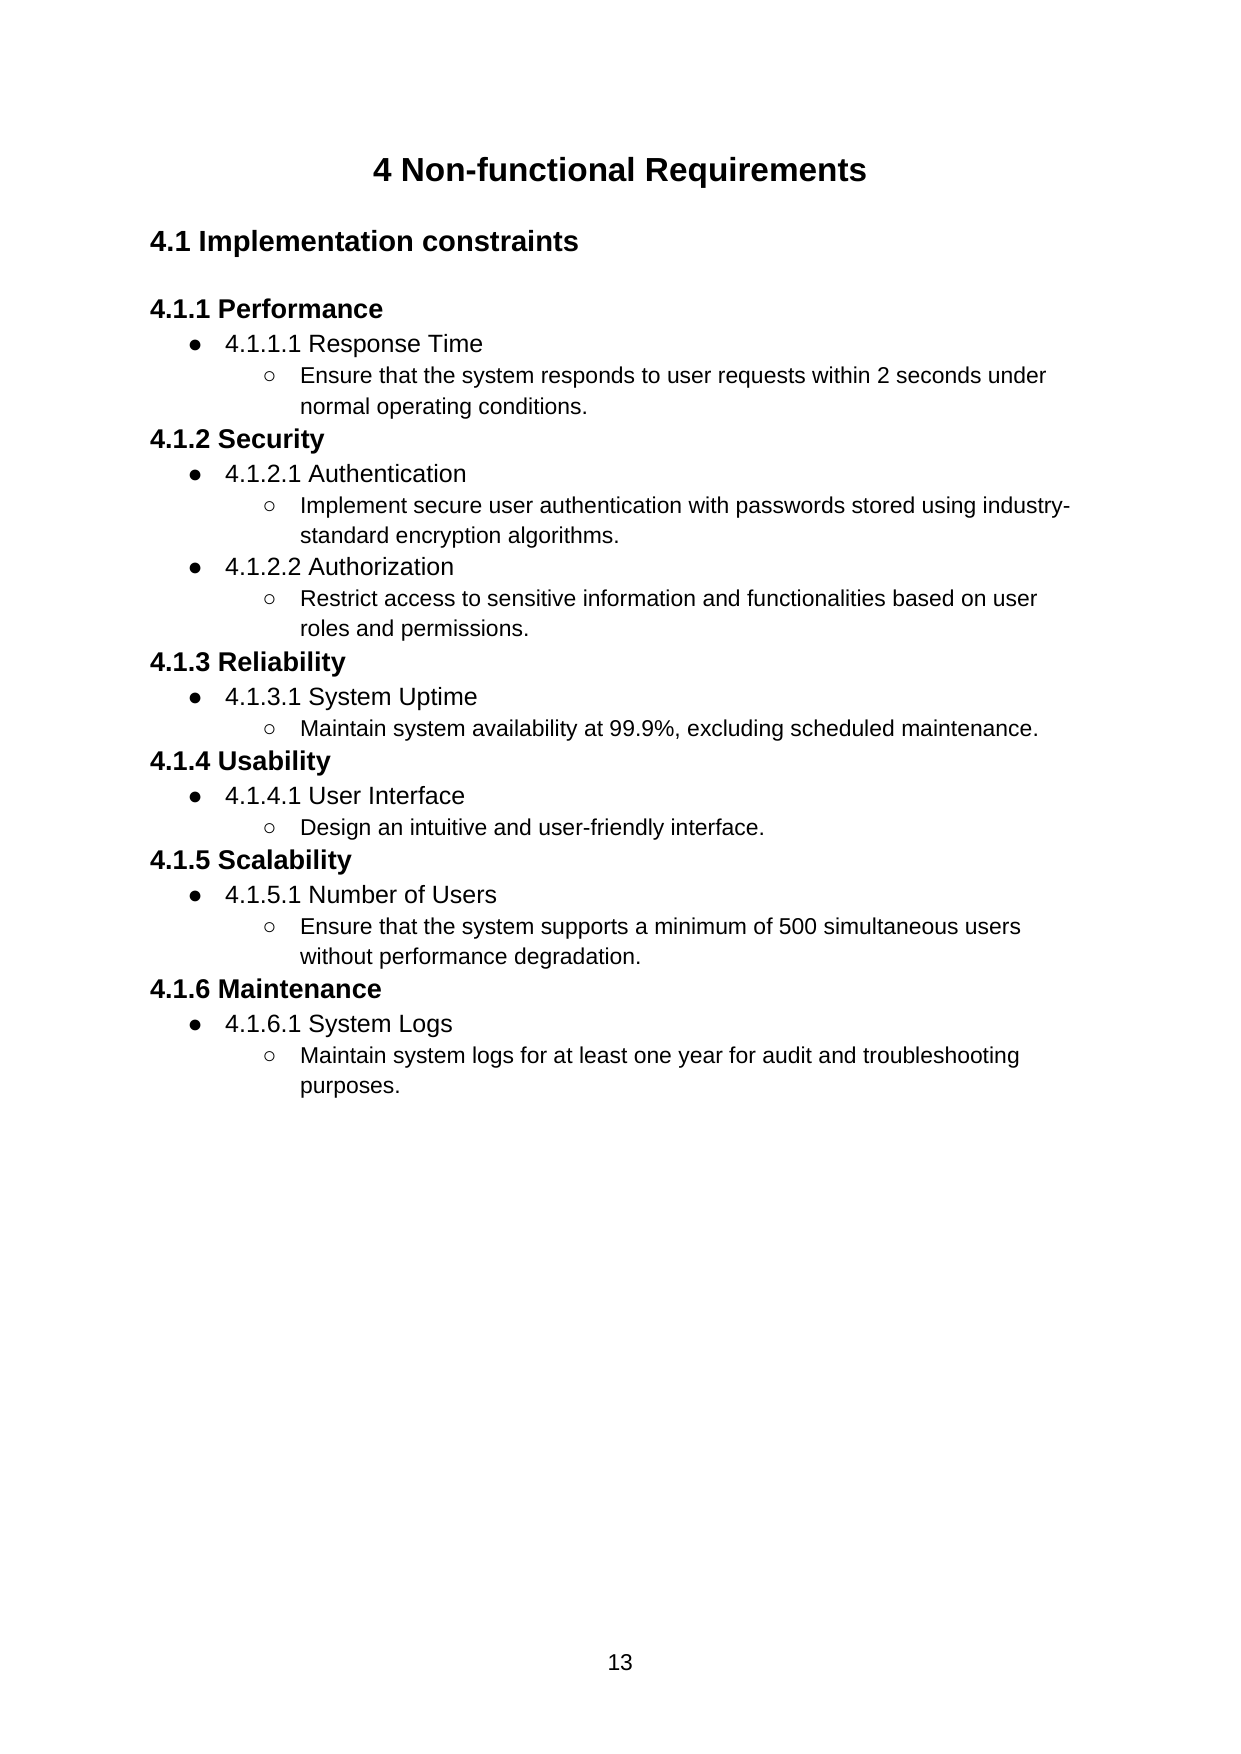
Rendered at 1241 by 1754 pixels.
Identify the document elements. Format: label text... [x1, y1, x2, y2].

text 4.1 Implementation constraints [150, 224, 1090, 258]
list Maintain system logs for at least one year for audit and troubleshooting purposes. [262, 1042, 1090, 1099]
subtitle 4.1.2 Security [150, 423, 1090, 454]
subtitle 4.1.2.1 Authentication [187, 459, 1090, 487]
list Ensure that the system supports a minimum of 500 simultaneous users without performance degradation. [262, 913, 1090, 969]
subtitle 4.1.1.1 Response Time [187, 329, 1090, 358]
subtitle 4.1.3.1 System Uptime [187, 682, 1090, 710]
subtitle 4.1.4 Usability [150, 745, 1090, 776]
list Maintain system availability at 99.9%, excluding scheduled maintenance. [262, 714, 1090, 741]
subtitle 4.1.4.1 User Interface [187, 781, 1090, 809]
list Restrict access to sensitive information and functionalities based on user roles and permissions. [262, 585, 1090, 642]
subtitle 4.1.6.1 System Logs [187, 1009, 1090, 1038]
list Implement secure user authentication with passwords stored using industry-standard encryption algorithms. [262, 492, 1090, 548]
list Design an intuitive and user-friendly interface. [262, 814, 1090, 840]
subtitle 4.1.5 Scalability [150, 844, 1090, 875]
subtitle 4 Non-functional Requirements [150, 150, 1090, 188]
subtitle 4.1.5.1 Number of Users [187, 880, 1090, 909]
subtitle 4.1.6 Maintenance [150, 973, 1090, 1004]
subtitle 4.1.3 Reliability [150, 646, 1090, 677]
subtitle 4.1.1 Performance [150, 293, 1090, 325]
list Ensure that the system responds to user requests within 2 seconds under normal operating conditions. [262, 362, 1090, 419]
subtitle 4.1.2.2 Authorization [187, 552, 1090, 581]
